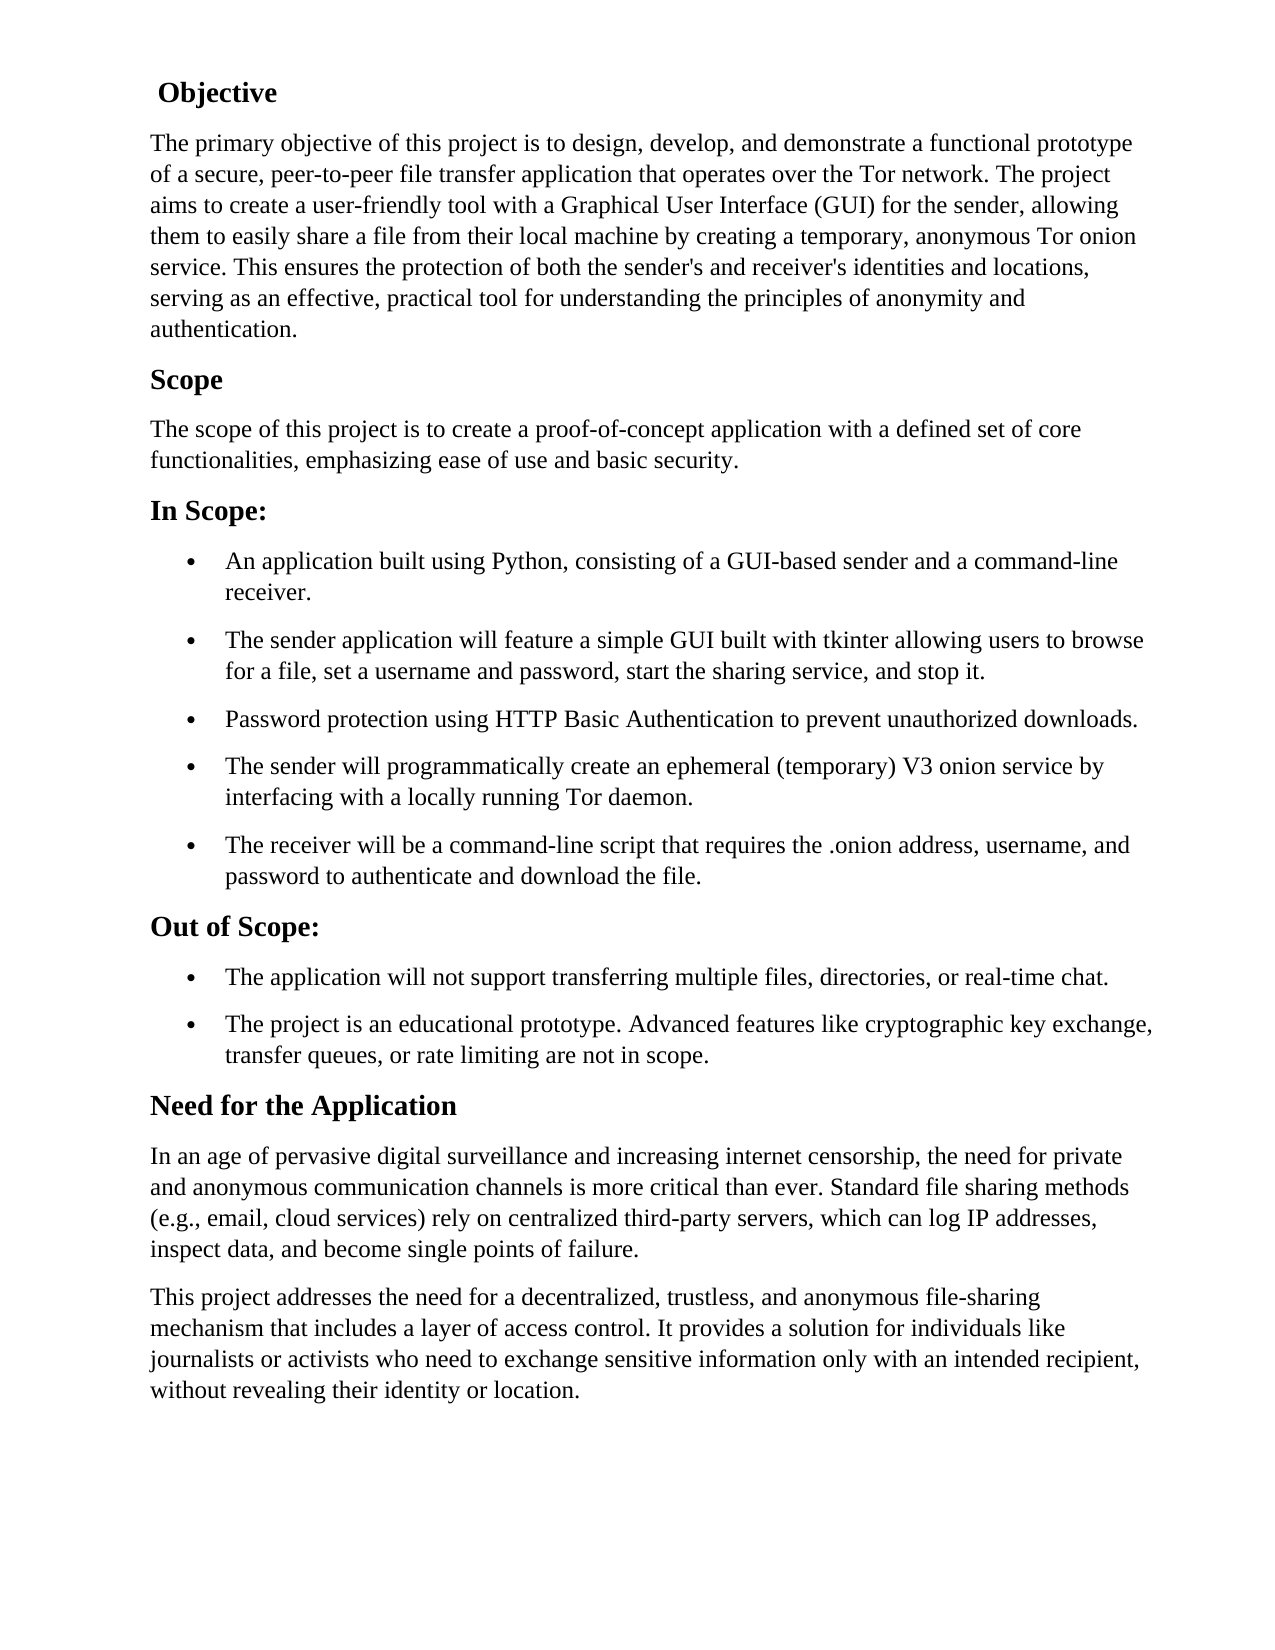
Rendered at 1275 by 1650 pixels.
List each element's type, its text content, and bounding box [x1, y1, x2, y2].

text Out of Scope: [150, 909, 1153, 942]
text Scope [150, 362, 1153, 395]
list The sender application will feature a simple GUI built with tkinter allowing users to browse for a file, set a username and password, start the sharing service, and stop it. [187, 625, 1153, 685]
text Need for the Application [150, 1088, 1153, 1122]
list An application built using Python, consisting of a GUI-based sender and a command-line receiver. [187, 546, 1153, 606]
text Objective [150, 75, 1153, 108]
text The scope of this project is to create a proof-of-concept application with a defined set of core functionalities, emphasizing ease of use and basic security. [150, 414, 1153, 474]
list The receiver will be a command-line script that requires the .onion address, username, and password to authenticate and download the file. [187, 830, 1153, 890]
text In Scope: [150, 493, 1153, 527]
text In an age of pervasive digital surveillance and increasing internet censorship, the need for private and anonymous communication channels is more critical than ever. Standard file sharing methods (e.g., email, cloud services) rely on centralized third-party servers, which can log IP addresses, inspect data, and become single points of failure. [150, 1141, 1153, 1263]
list The application will not support transferring multiple files, directories, or real-time chat. [187, 962, 1153, 990]
text This project addresses the need for a decentralized, trustless, and anonymous file-sharing mechanism that includes a layer of access control. It provides a solution for individuals like journalists or activists who need to exchange sensitive information only with an intended recipient, without revealing their identity or location. [150, 1282, 1153, 1404]
list Password protection using HTTP Basic Authentication to prevent unauthorized downloads. [187, 704, 1153, 732]
list The project is an educational prototype. Advanced features like cryptographic key exchange, transfer queues, or rate limiting are not in scope. [187, 1009, 1153, 1069]
text The primary objective of this project is to design, develop, and demonstrate a functional prototype of a secure, peer-to-peer file transfer application that operates over the Tor network. The project aims to create a user-friendly tool with a Graphical User Interface (GUI) for the sender, allowing them to easily share a file from their local machine by creating a temporary, anonymous Tor onion service. This ensures the protection of both the sender's and receiver's identities and locations, serving as an effective, practical tool for understanding the principles of anonymity and authentication. [150, 128, 1153, 343]
list The sender will programmatically create an ephemeral (temporary) V3 onion service by interfacing with a locally running Tor daemon. [187, 751, 1153, 811]
